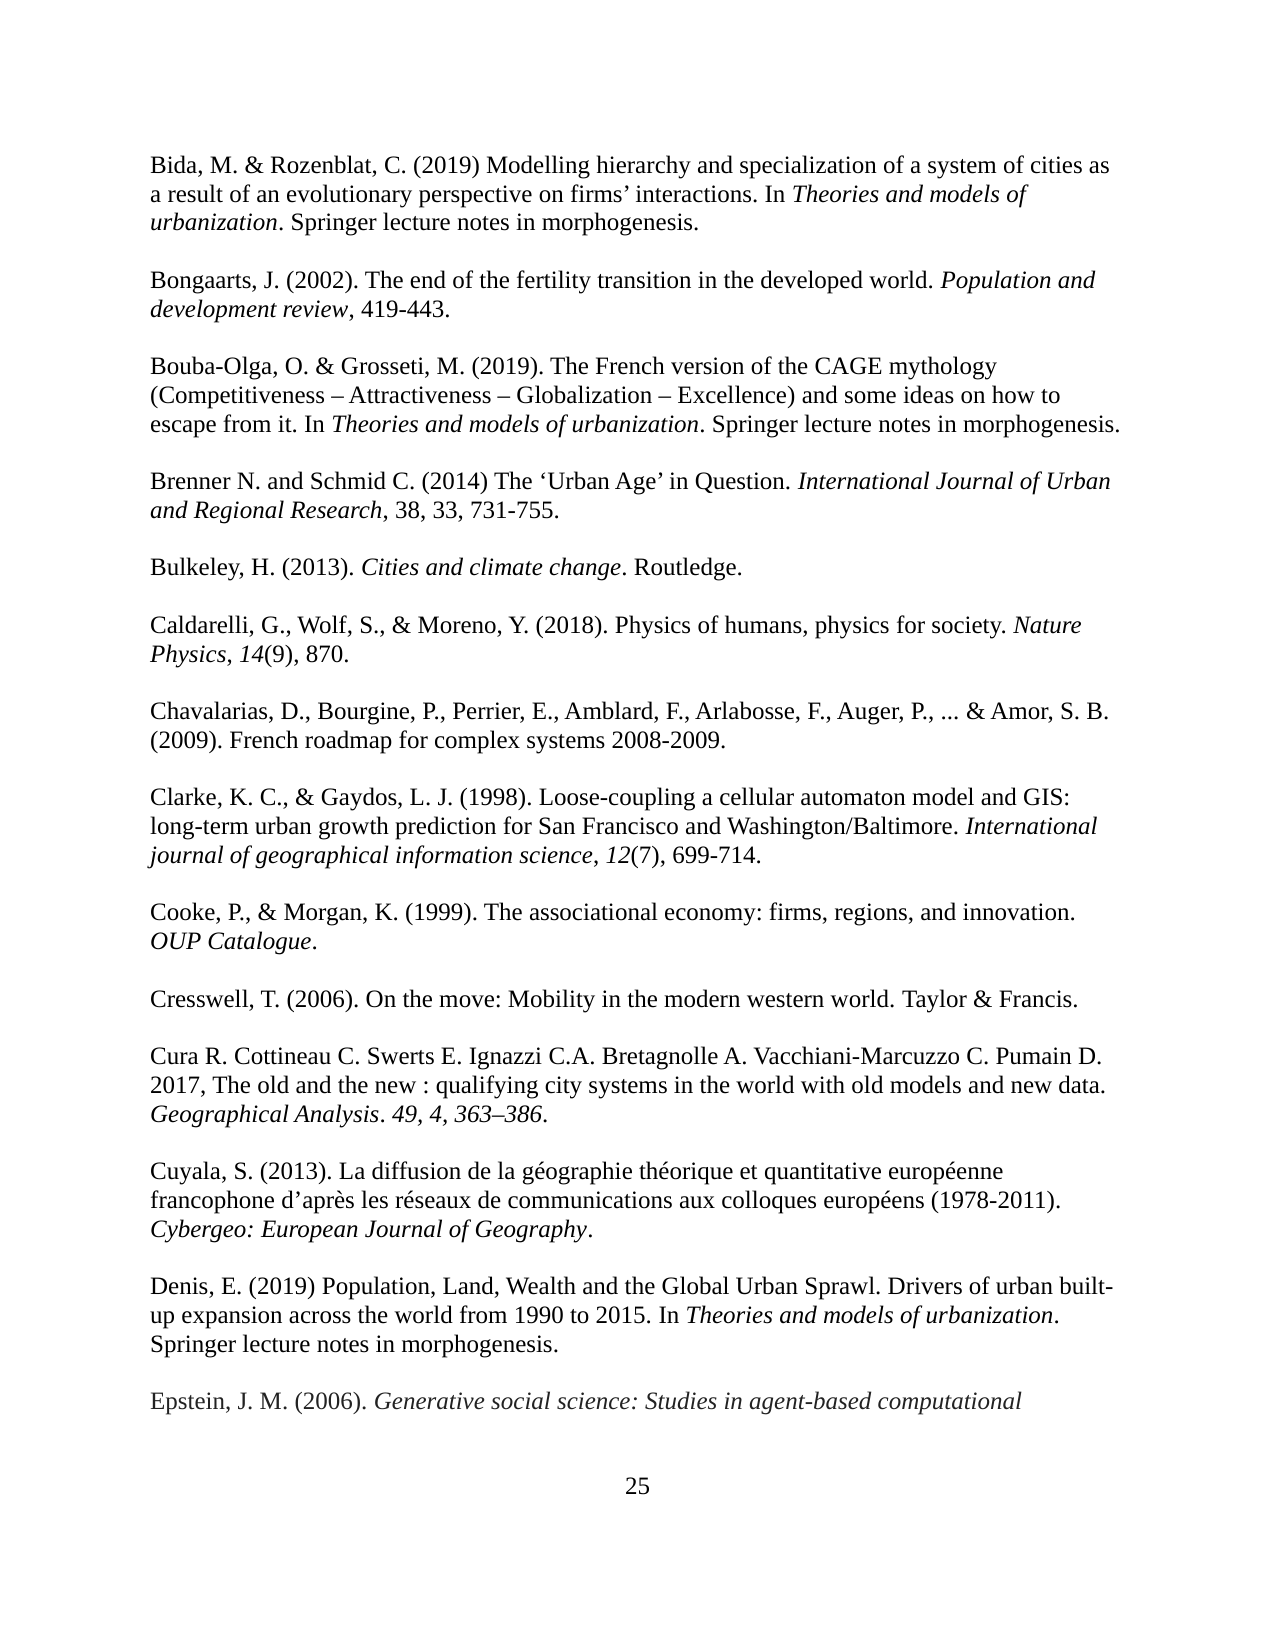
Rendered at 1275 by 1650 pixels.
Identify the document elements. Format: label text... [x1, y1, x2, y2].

text Caldarelli, G., Wolf, S., & Moreno, Y. (2018). Physics of humans, physics for society. Nature Physics, 14(9), 870. [150, 610, 1125, 667]
text Denis, E. (2019) Population, Land, Wealth and the Global Urban Sprawl. Drivers of urban built-up expansion across the world from 1990 to 2015. In Theories and models of urbanization. Springer lecture notes in morphogenesis. [150, 1271, 1125, 1357]
text Bouba-Olga, O. & Grosseti, M. (2019). The French version of the CAGE mythology (Competitiveness – Attractiveness – Globalization – Excellence) and some ideas on how to escape from it. In Theories and models of urbanization. Springer lecture notes in morphogenesis. [150, 351, 1125, 437]
text Bongaarts, J. (2002). The end of the fertility transition in the developed world. Population and development review, 419-443. [150, 265, 1125, 322]
text Cooke, P., & Morgan, K. (1999). The associational economy: firms, regions, and innovation. OUP Catalogue. [150, 897, 1125, 955]
text Cuyala, S. (2013). La diffusion de la géographie théorique et quantitative européenne francophone d’après les réseaux de communications aux colloques européens (1978-2011). Cybergeo: European Journal of Geography. [150, 1156, 1125, 1242]
text Cura R. Cottineau C. Swerts E. Ignazzi C.A. Bretagnolle A. Vacchiani-Marcuzzo C. Pumain D. 2017, The old and the new : qualifying city systems in the world with old models and new data. Geographical Analysis. 49, 4, 363–386. [150, 1041, 1125, 1127]
text Chavalarias, D., Bourgine, P., Perrier, E., Amblard, F., Arlabosse, F., Auger, P., ... & Amor, S. B. (2009). French roadmap for complex systems 2008-2009. [150, 696, 1125, 754]
text Cresswell, T. (2006). On the move: Mobility in the modern western world. Taylor & Francis. [150, 984, 1125, 1012]
text Clarke, K. C., & Gaydos, L. J. (1998). Loose-coupling a cellular automaton model and GIS: long-term urban growth prediction for San Francisco and Washington/Baltimore. International journal of geographical information science, 12(7), 699-714. [150, 782, 1125, 869]
text Epstein, J. M. (2006). Generative social science: Studies in agent-based computational modeling. Princeton University Press. [150, 1386, 1125, 1415]
text Bulkeley, H. (2013). Cities and climate change. Routledge. [150, 552, 1125, 581]
text Brenner N. and Schmid C. (2014) The ‘Urban Age’ in Question. International Journal of Urban and Regional Research, 38, 33, 731-755. [150, 466, 1125, 524]
